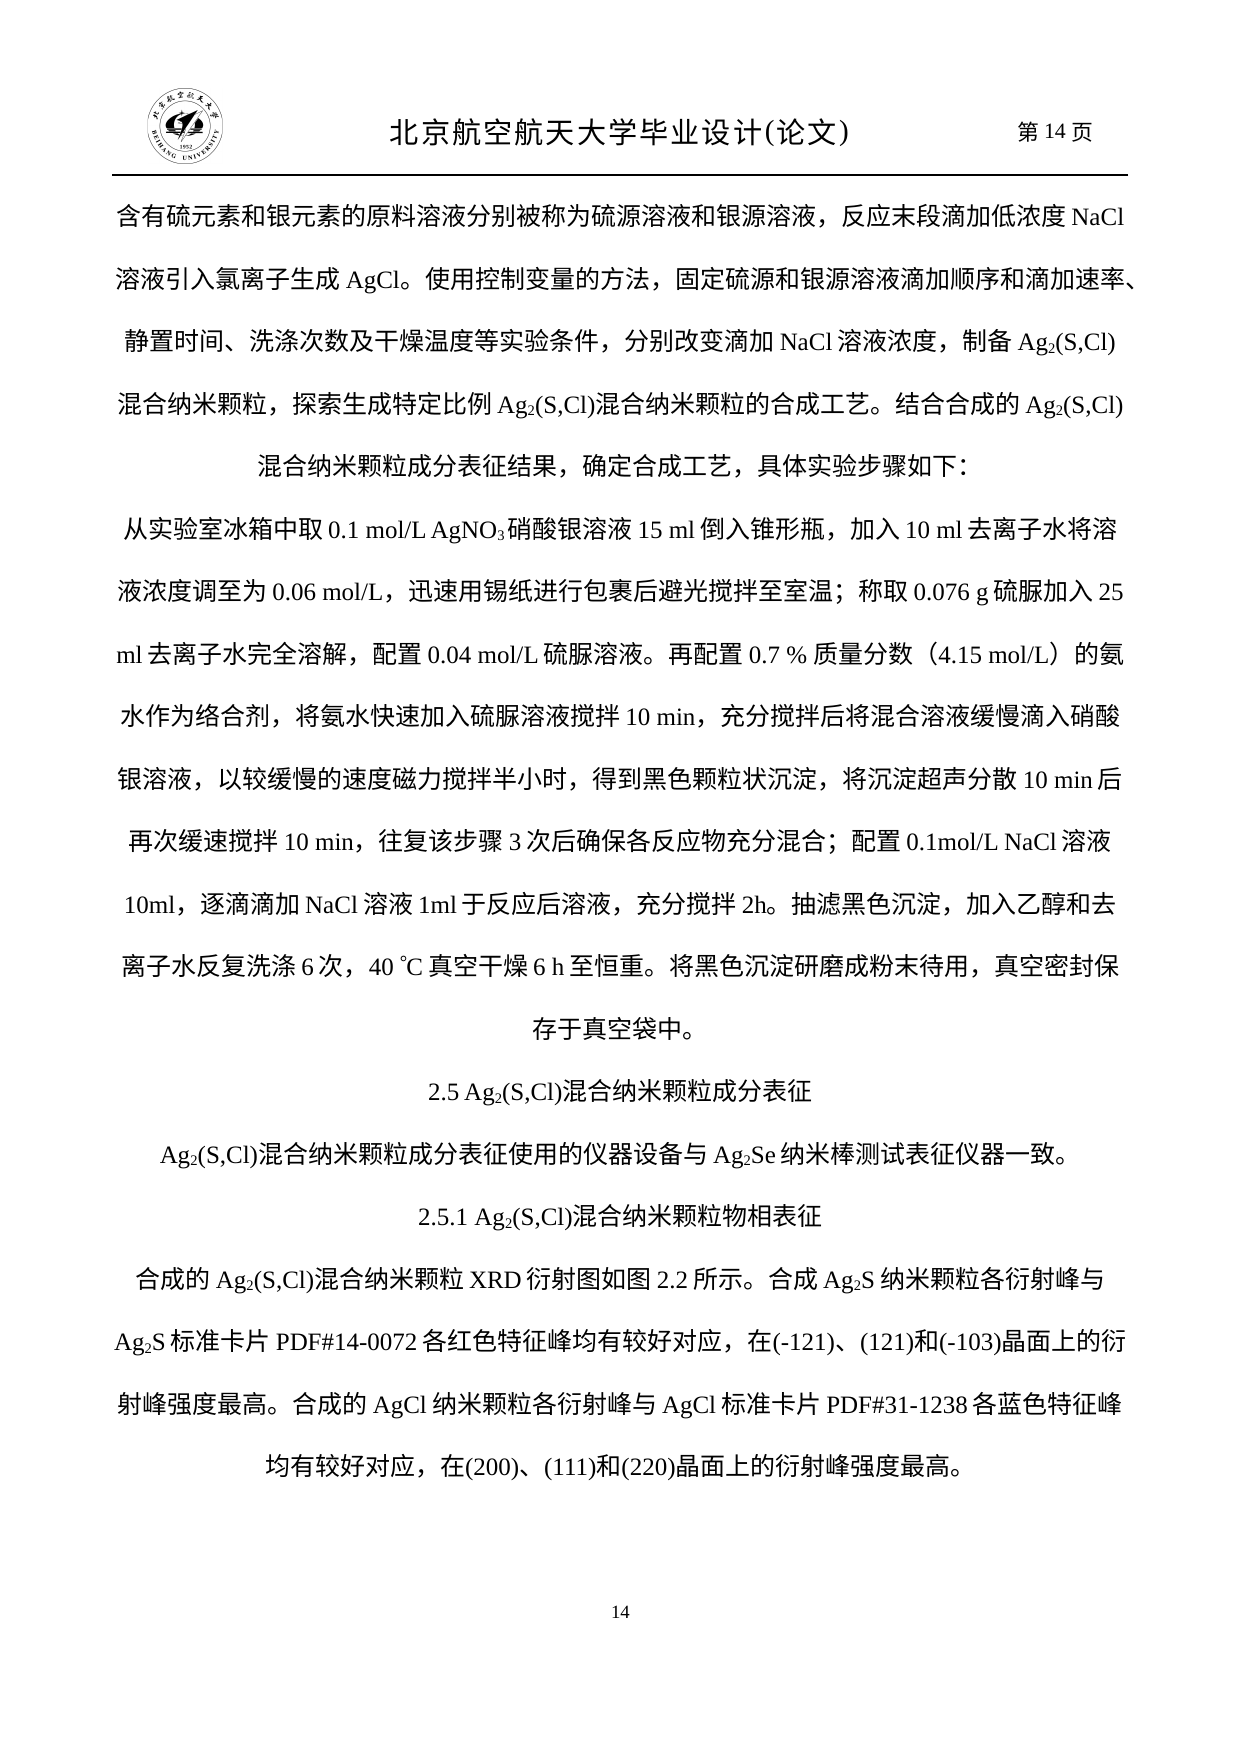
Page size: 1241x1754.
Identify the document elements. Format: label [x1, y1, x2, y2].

picture [147, 88, 223, 164]
